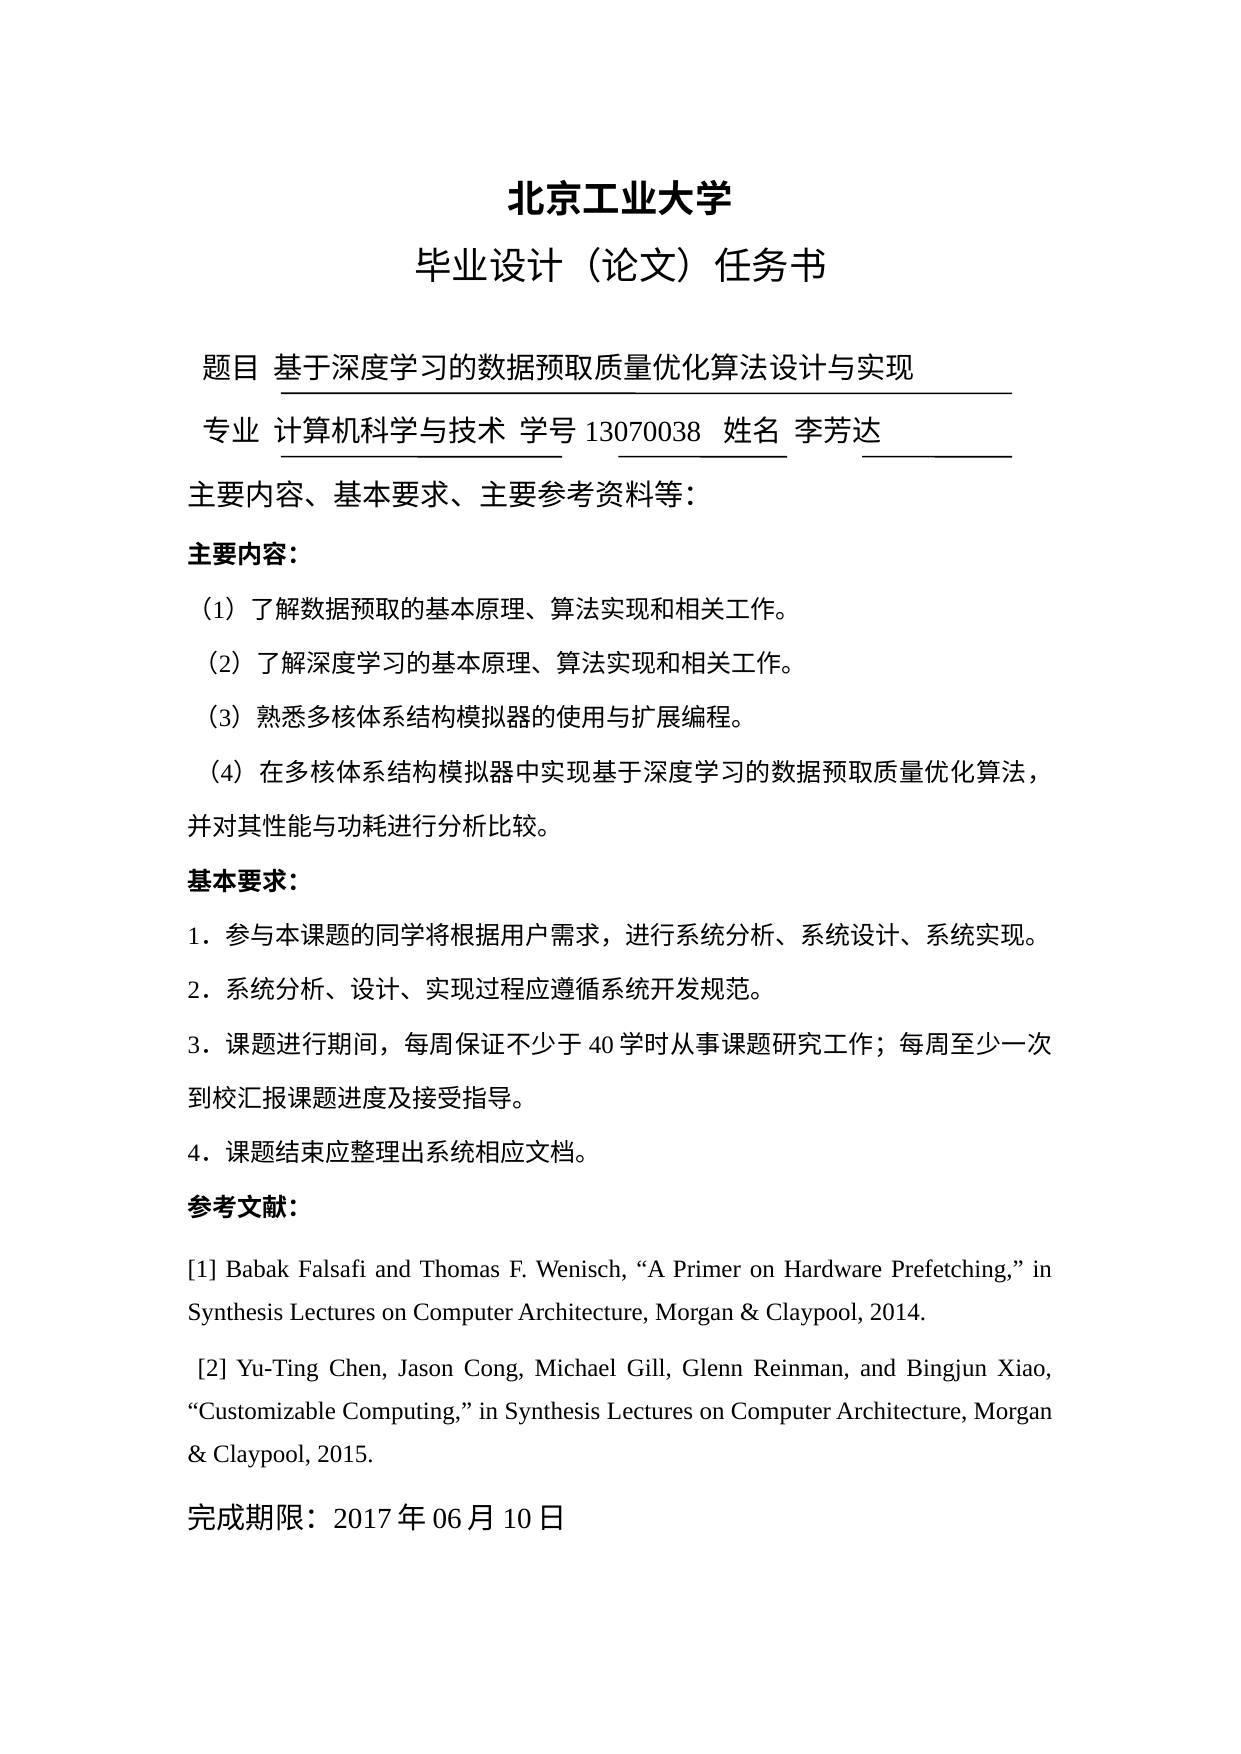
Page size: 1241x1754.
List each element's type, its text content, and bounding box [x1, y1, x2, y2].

text 完成期限：2017年06月10日 [187, 1495, 1053, 1537]
text 北京工业大学 [187, 169, 1053, 223]
text （4）在多核体系结构模拟器中实现基于深度学习的数据预取质量优化算法，并对其性能与功耗进行分析比较。 [187, 752, 1053, 843]
text （1）了解数据预取的基本原理、算法实现和相关工作。 [187, 589, 1053, 625]
text 3．课题进行期间，每周保证不少于40学时从事课题研究工作；每周至少一次到校汇报课题进度及接受指导。 [187, 1024, 1053, 1115]
text 4．课题结束应整理出系统相应文档。 [187, 1133, 1053, 1169]
text 毕业设计（论文）任务书 [187, 236, 1053, 290]
text 2．系统分析、设计、实现过程应遵循系统开发规范。 [187, 970, 1053, 1006]
text 1．参与本课题的同学将根据用户需求，进行系统分析、系统设计、系统实现。 [187, 915, 1053, 952]
text [1] Babak Falsafi and Thomas F. Wenisch, “A Primer on Hardware Prefetching,” in Synthesis Lectures on Computer Architecture, Morgan & Claypool, 2014. [187, 1254, 1053, 1326]
text [2] Yu-Ting Chen, Jason Cong, Michael Gill, Glenn Reinman, and Bingjun Xiao, “Customizable Computing,” in Synthesis Lectures on Computer Architecture, Morgan & Claypool, 2015. [187, 1353, 1053, 1468]
text 专业 计算机科学与技术 学号 13070038 姓名 李芳达 [187, 408, 1053, 450]
text 主要内容、基本要求、主要参考资料等： [187, 471, 1053, 514]
text 参考文献： [187, 1187, 1053, 1223]
text 题目 基于深度学习的数据预取质量优化算法设计与实现 [187, 344, 1053, 387]
text 主要内容： [187, 535, 1053, 571]
text 基本要求： [187, 861, 1053, 897]
text （3）熟悉多核体系结构模拟器的使用与扩展编程。 [187, 698, 1053, 734]
text （2）了解深度学习的基本原理、算法实现和相关工作。 [187, 643, 1053, 680]
